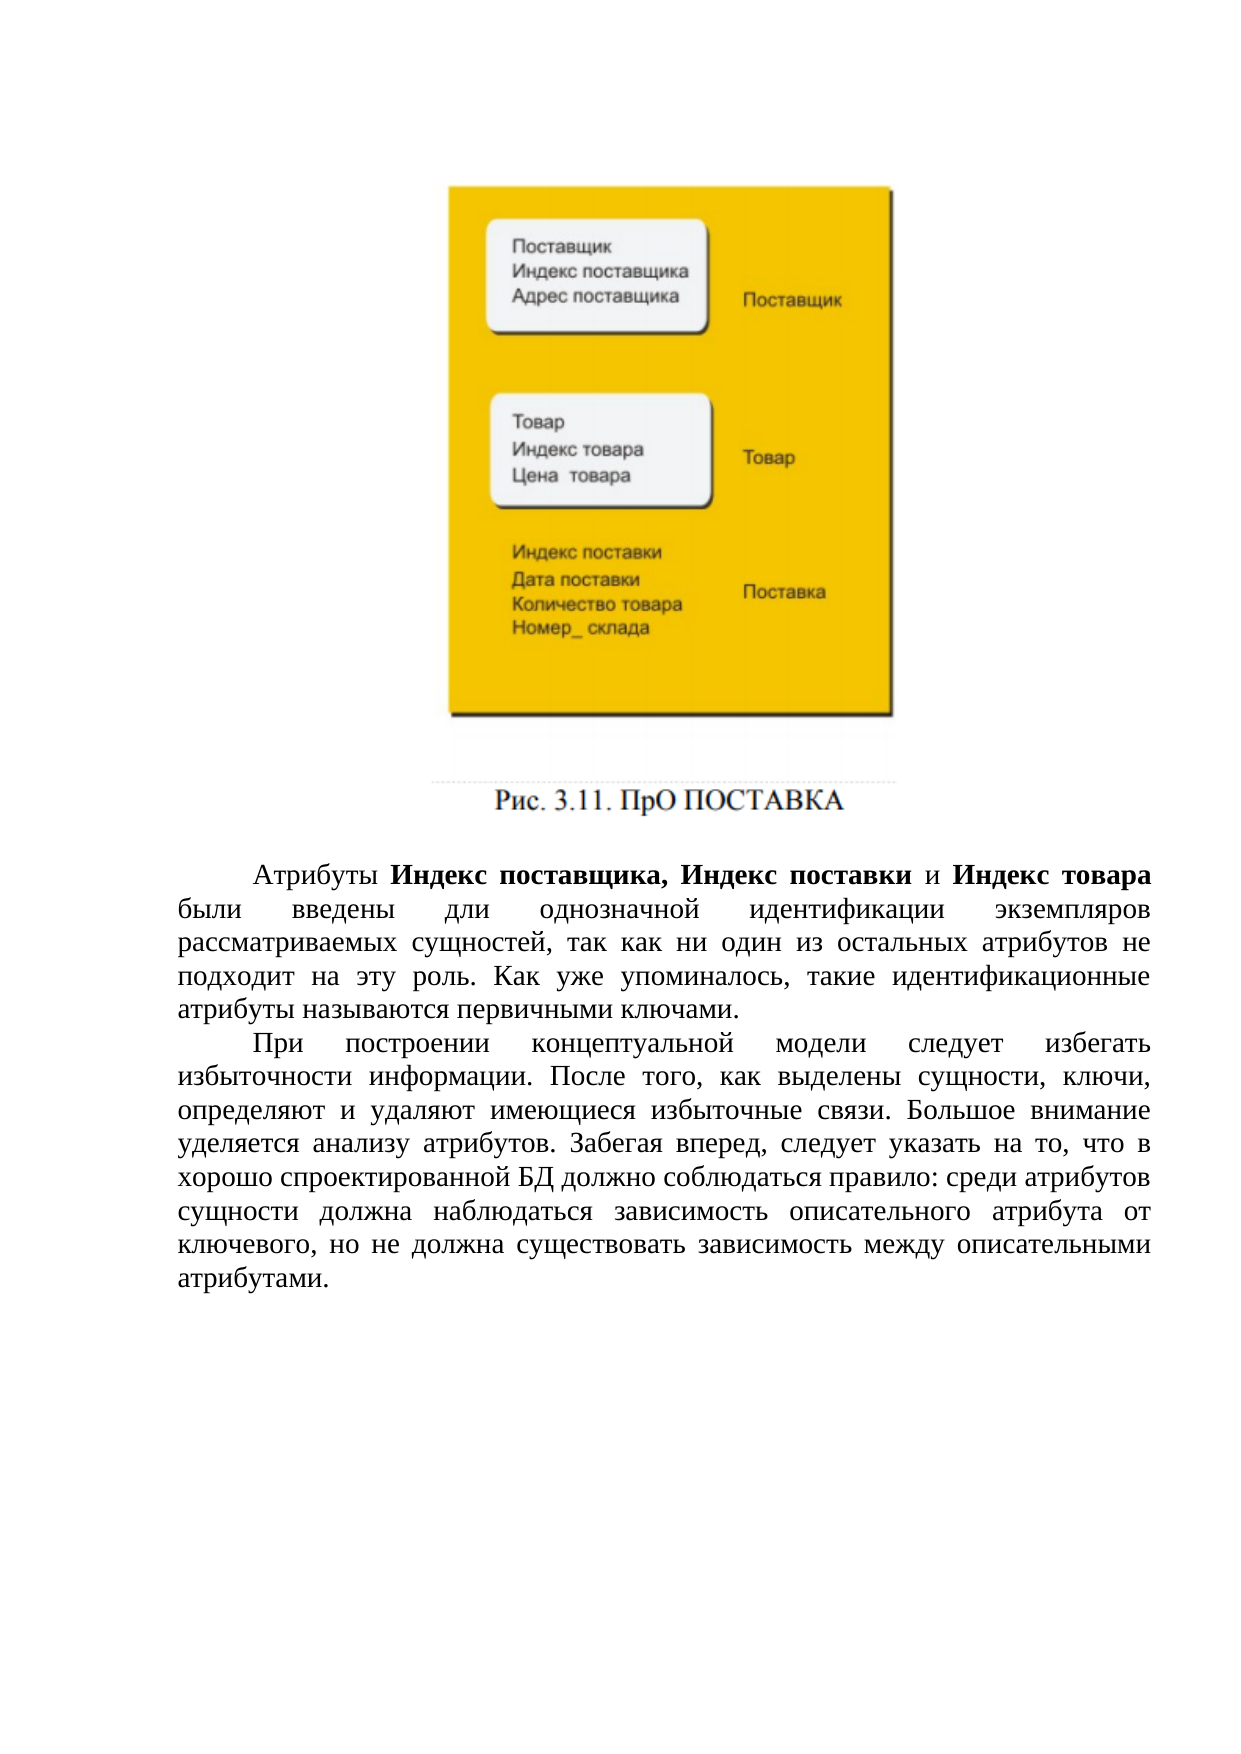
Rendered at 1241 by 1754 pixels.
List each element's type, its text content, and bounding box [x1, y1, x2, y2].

picture [431, 184, 898, 824]
text При построении концептуальной модели следует избегать избыточности информации. После того, как выделены сущности, ключи, определяют и удаляют имеющиеся избыточные связи. Большое внимание уделяется анализу атрибутов. Забегая вперед, следует указать на то, что в хорошо спроектированной БД должно соблюдаться правило: среди атрибутов сущности должна наблюдаться зависимость описательного атрибута от ключевого, но не должна существовать зависимость между описательными атрибутами. [177, 1025, 1152, 1293]
text Атрибуты Индекс поставщика, Индекс поставки и Индекс товара были введены дли однозначной идентификации экземпляров рассматриваемых сущностей, так как ни один из остальных атрибутов не подходит на эту роль. Как уже упоминалось, такие идентификационные атрибуты называются первичными ключами. [177, 857, 1152, 1025]
